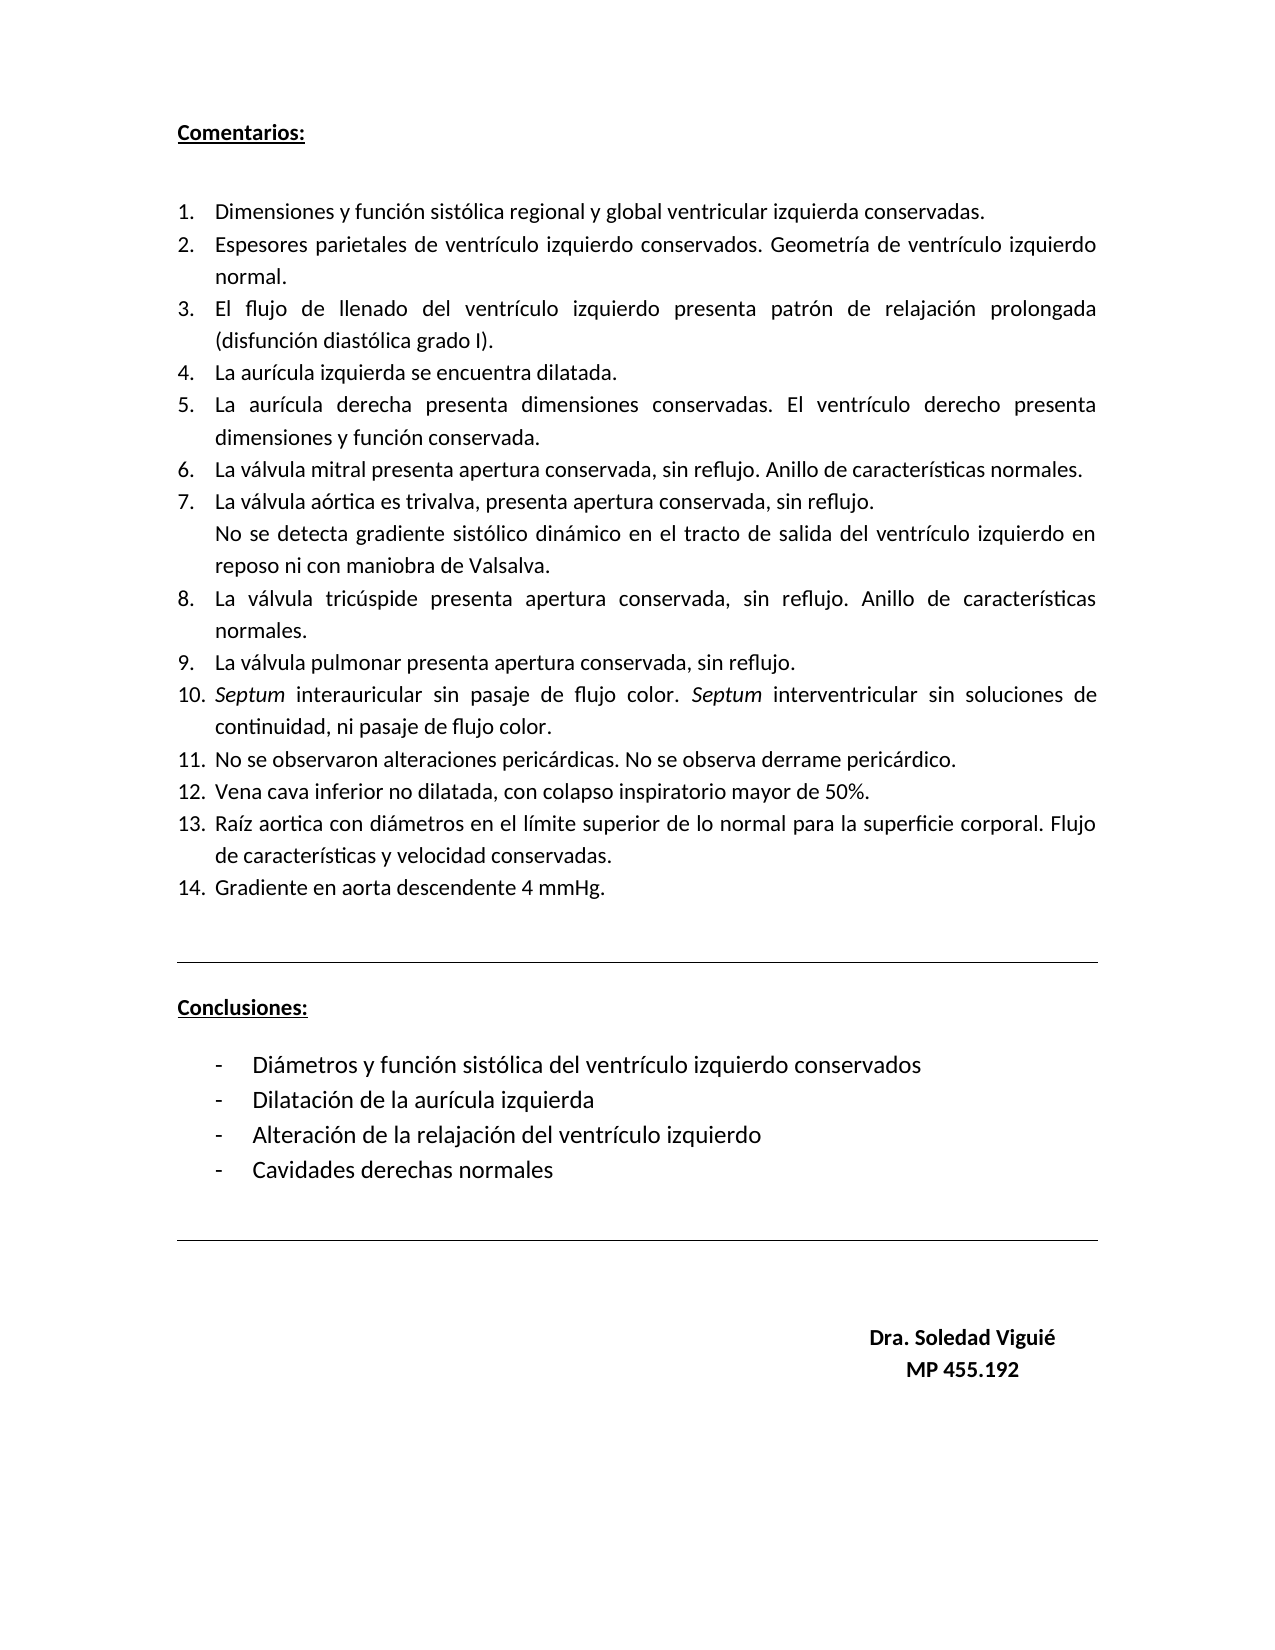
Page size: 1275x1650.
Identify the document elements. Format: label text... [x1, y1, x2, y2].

list Septum interauricular sin pasaje de flujo color. Septum interventricular sin soluciones de continuidad, ni pasaje de flujo color. [177, 680, 1098, 741]
subtitle No se detecta gradiente sistólico dinámico en el tracto de salida del ventrículo izquierdo en reposo ni con maniobra de Valsalva. [215, 519, 1098, 579]
list Alteración de la relajación del ventrículo izquierdo [215, 1119, 1098, 1149]
text Dra. Soledad Viguié [827, 1323, 1098, 1351]
list La válvula mitral presenta apertura conservada, sin reflujo. Anillo de características normales. [177, 455, 1098, 483]
list Vena cava inferior no dilatada, con colapso inspiratorio mayor de 50%. [177, 777, 1098, 805]
list Dilatación de la aurícula izquierda [215, 1084, 1098, 1114]
list Gradiente en aorta descendente 4 mmHg. [177, 873, 1098, 901]
list La válvula aórtica es trivalva, presenta apertura conservada, sin reflujo. [177, 487, 1098, 515]
list No se observaron alteraciones pericárdicas. No se observa derrame pericárdico. [177, 745, 1098, 773]
list Espesores parietales de ventrículo izquierdo conservados. Geometría de ventrículo izquierdo normal. [177, 230, 1098, 290]
list La válvula tricúspide presenta apertura conservada, sin reflujo. Anillo de características normales. [177, 584, 1098, 644]
list La aurícula izquierda se encuentra dilatada. [177, 358, 1098, 386]
text Conclusiones: [177, 993, 1098, 1021]
text Comentarios: [177, 118, 1098, 146]
list Dimensiones y función sistólica regional y global ventricular izquierda conservadas. [177, 197, 1098, 226]
list Raíz aortica con diámetros en el límite superior de lo normal para la superficie corporal. Flujo de características y velocidad conservadas. [177, 809, 1098, 869]
list La válvula pulmonar presenta apertura conservada, sin reflujo. [177, 648, 1098, 676]
list Cavidades derechas normales [215, 1154, 1098, 1184]
list La aurícula derecha presenta dimensiones conservadas. El ventrículo derecho presenta dimensiones y función conservada. [177, 391, 1098, 451]
text MP 455.192 [827, 1355, 1098, 1383]
list El flujo de llenado del ventrículo izquierdo presenta patrón de relajación prolongada (disfunción diastólica grado I). [177, 294, 1098, 354]
list Diámetros y función sistólica del ventrículo izquierdo conservados [215, 1049, 1098, 1079]
